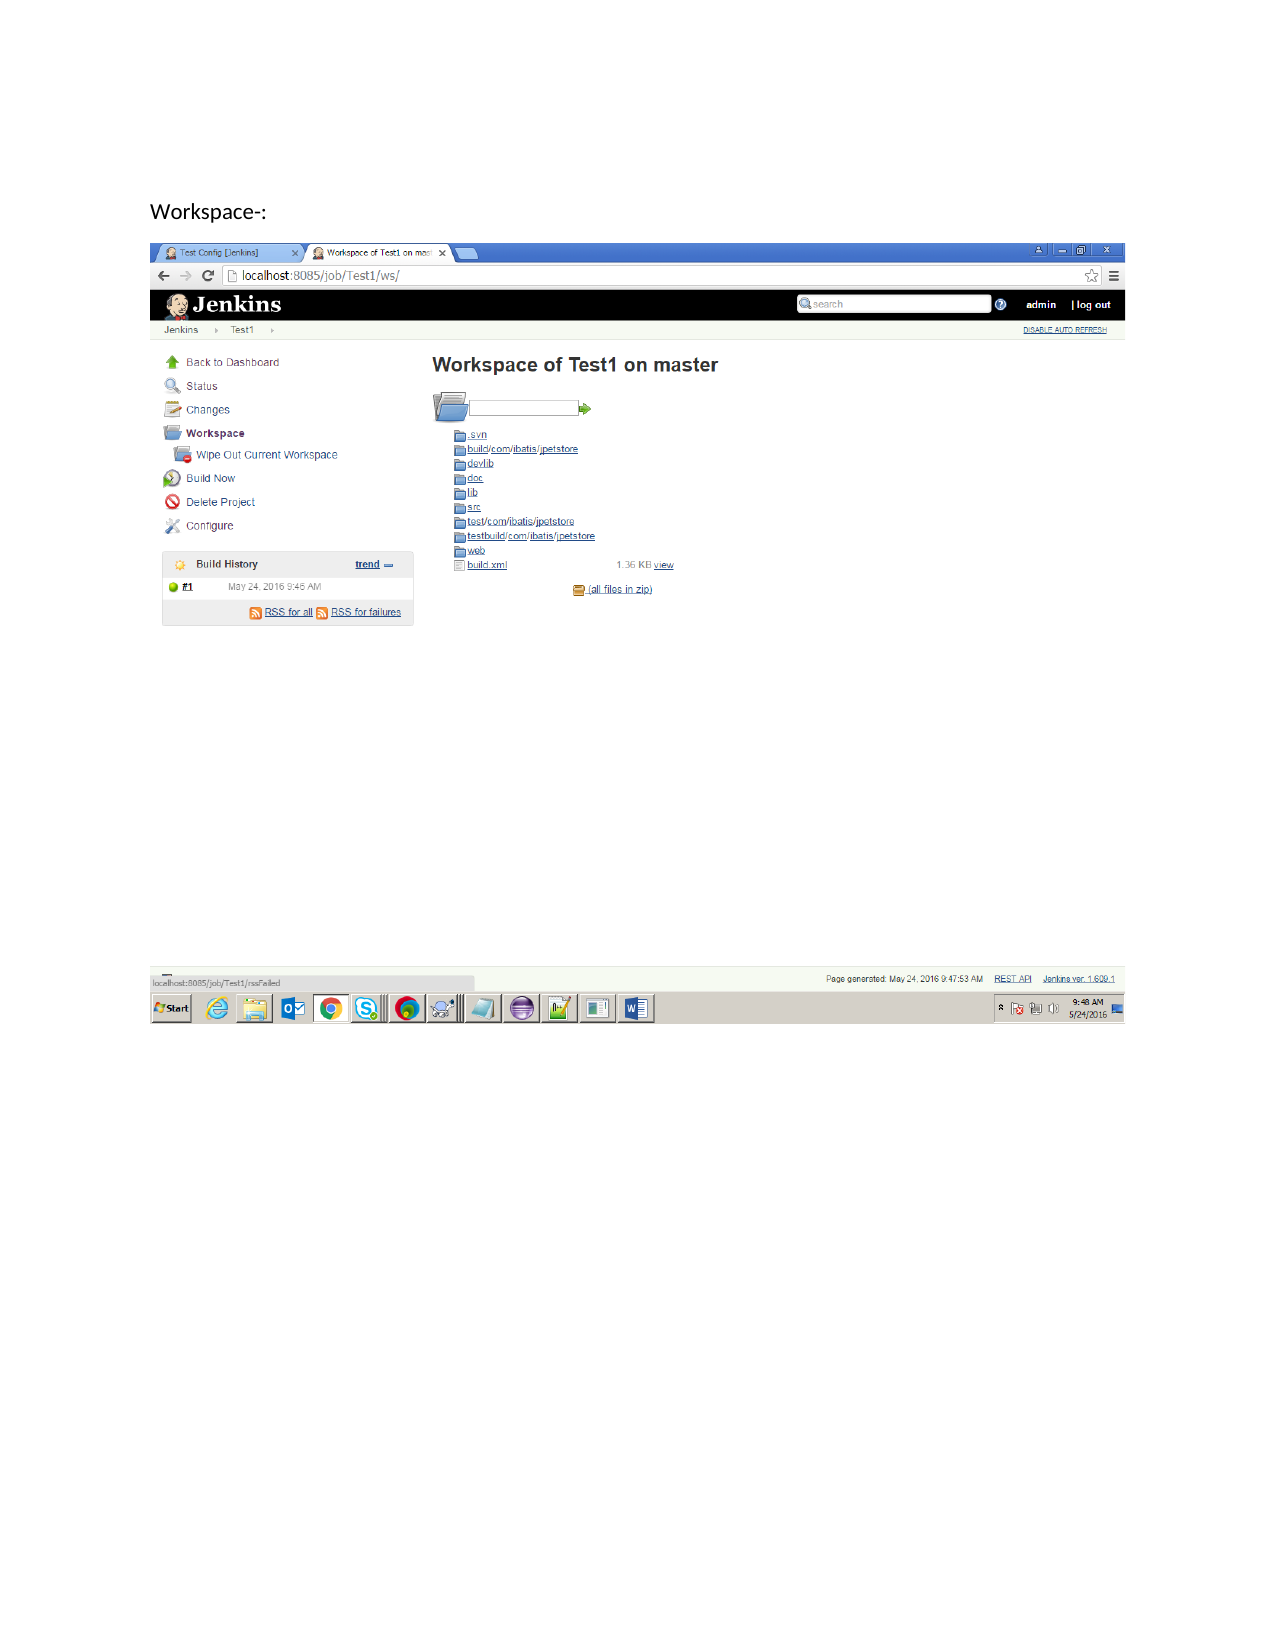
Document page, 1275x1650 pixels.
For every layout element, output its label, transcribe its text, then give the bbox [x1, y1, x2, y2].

picture [150, 243, 1125, 1024]
text Workspace-: [150, 197, 1125, 225]
